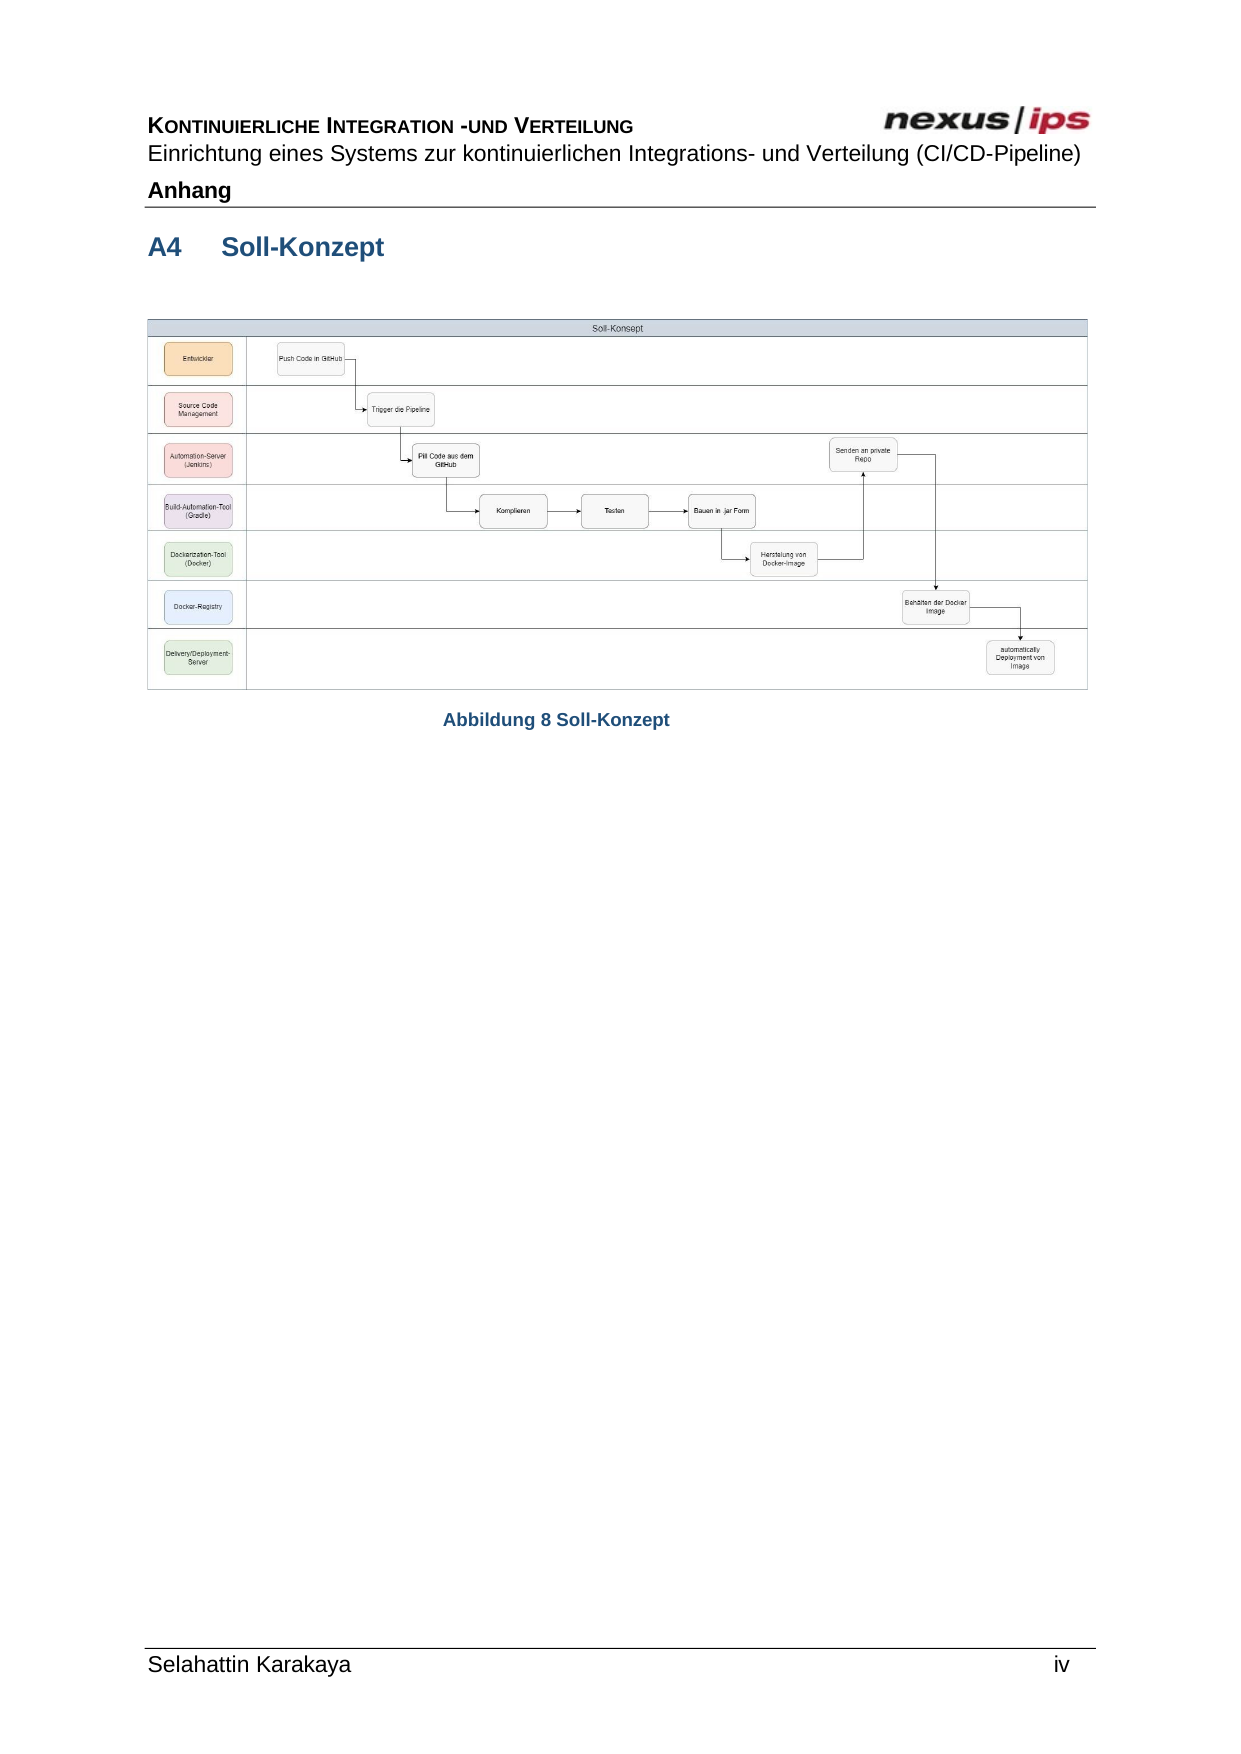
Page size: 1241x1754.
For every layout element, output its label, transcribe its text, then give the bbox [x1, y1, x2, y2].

picture [147, 319, 1088, 690]
picture [880, 106, 1093, 134]
subtitle A4 Soll-Konzept [147, 231, 1115, 262]
text Abbildung 8 Soll-Konzept [443, 708, 1115, 730]
